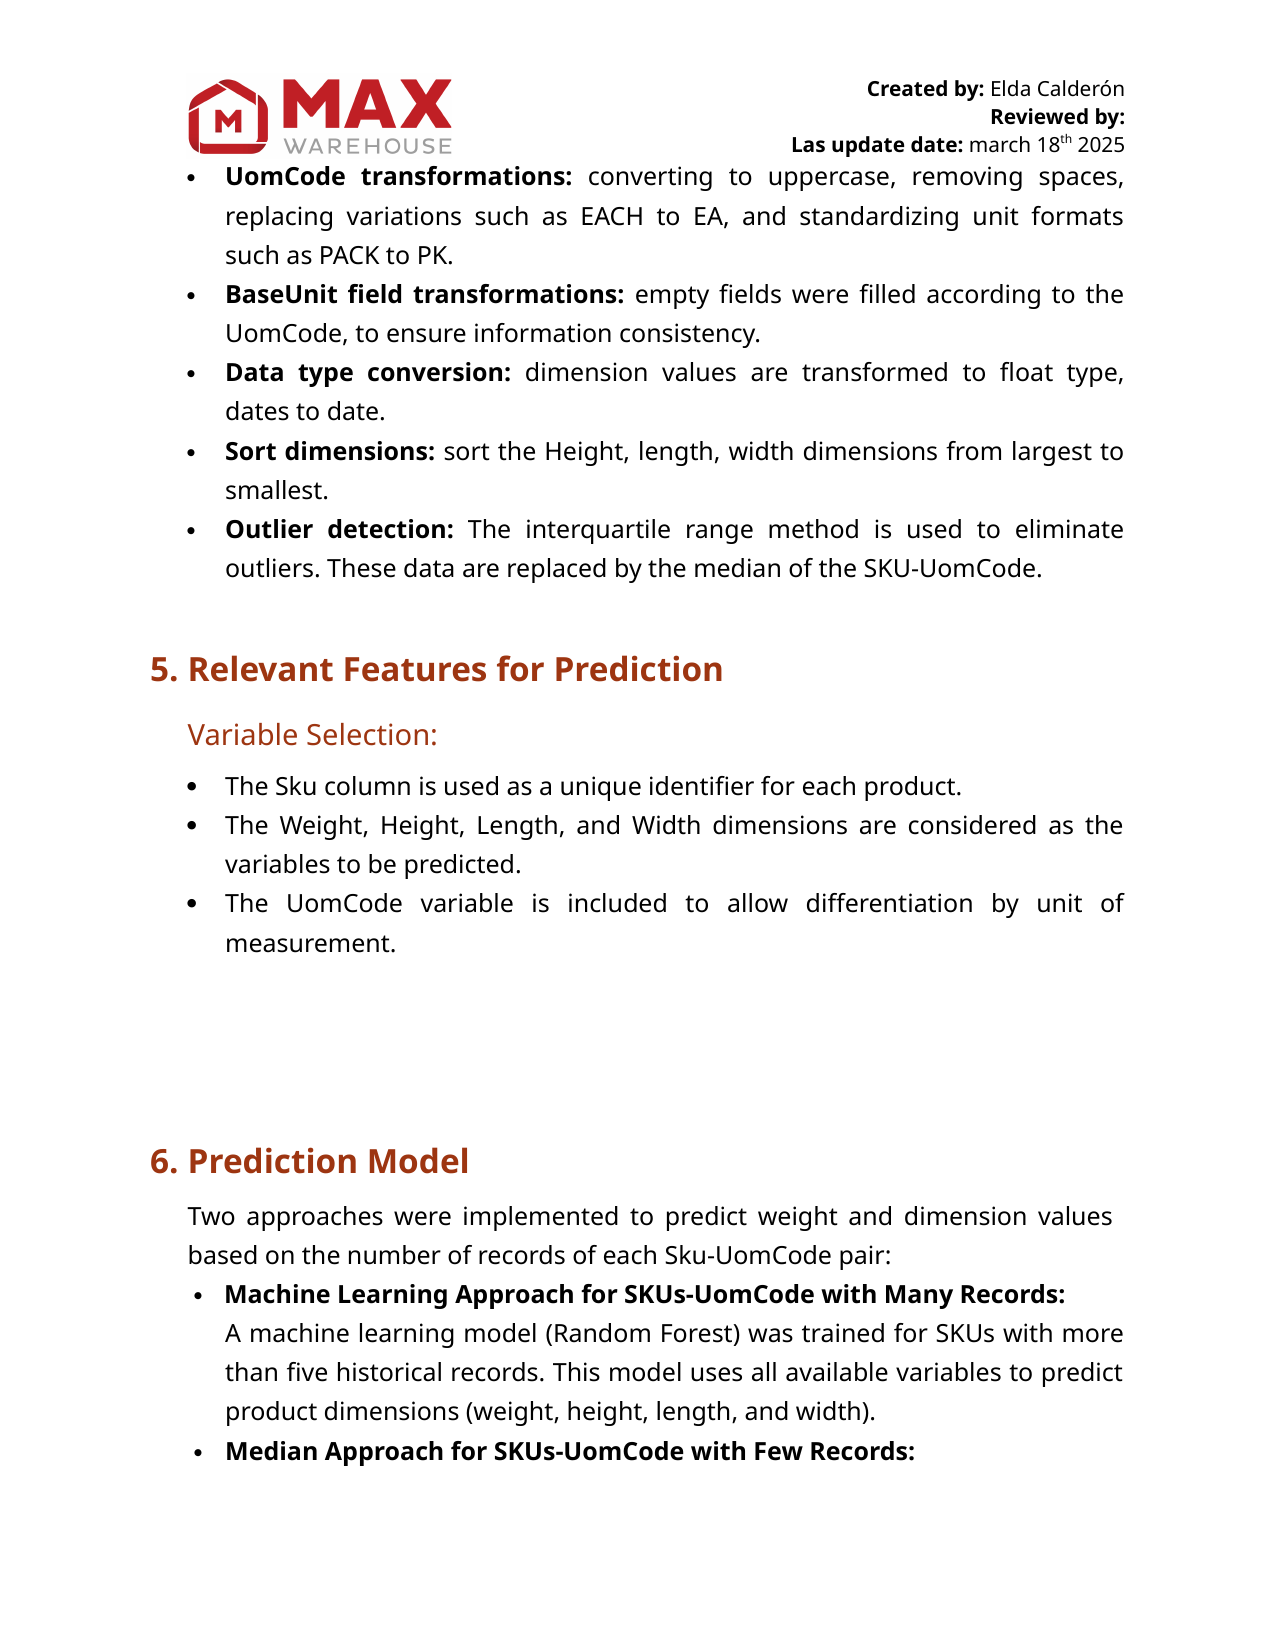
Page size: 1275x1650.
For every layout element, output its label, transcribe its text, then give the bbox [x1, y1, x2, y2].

list The Weight, Height, Length, and Width dimensions are considered as the variables to be predicted. [187, 808, 1125, 881]
list UomCode transformations: converting to uppercase, removing spaces, replacing variations such as EACH to EA, and standardizing unit formats such as PACK to PK. [187, 159, 1125, 271]
list Data type conversion: dimension values ​​are transformed to float type, dates to date. [187, 355, 1125, 428]
list Sort dimensions: sort the Height, length, width dimensions from largest to smallest. [187, 433, 1125, 506]
text Two approaches were implemented to predict weight and dimension values ​​based on the number of records of each Sku-UomCode pair: [187, 1198, 1125, 1271]
subtitle Variable Selection: [150, 714, 1125, 754]
list The Sku column is used as a unique identifier for each product. [187, 768, 1125, 803]
text A machine learning model (Random Forest) was trained for SKUs with more than five historical records. This model uses all available variables to predict product dimensions (weight, height, length, and width). [225, 1316, 1125, 1428]
subtitle Prediction Model [150, 1138, 1125, 1183]
list Outlier detection: The interquartile range method is used to eliminate outliers. These data are replaced by the median of the SKU-UomCode. [187, 512, 1125, 585]
subtitle Relevant Features for Prediction [150, 646, 1125, 691]
picture [186, 73, 452, 158]
list The UomCode variable is included to allow differentiation by unit of measurement. [187, 886, 1125, 959]
list Machine Learning Approach for SKUs-UomCode with Many Records: [194, 1277, 1125, 1311]
list BaseUnit field transformations: empty fields were filled according to the UomCode, to ensure information consistency. [187, 277, 1125, 350]
list Median Approach for SKUs-UomCode with Few Records: [194, 1433, 1125, 1467]
